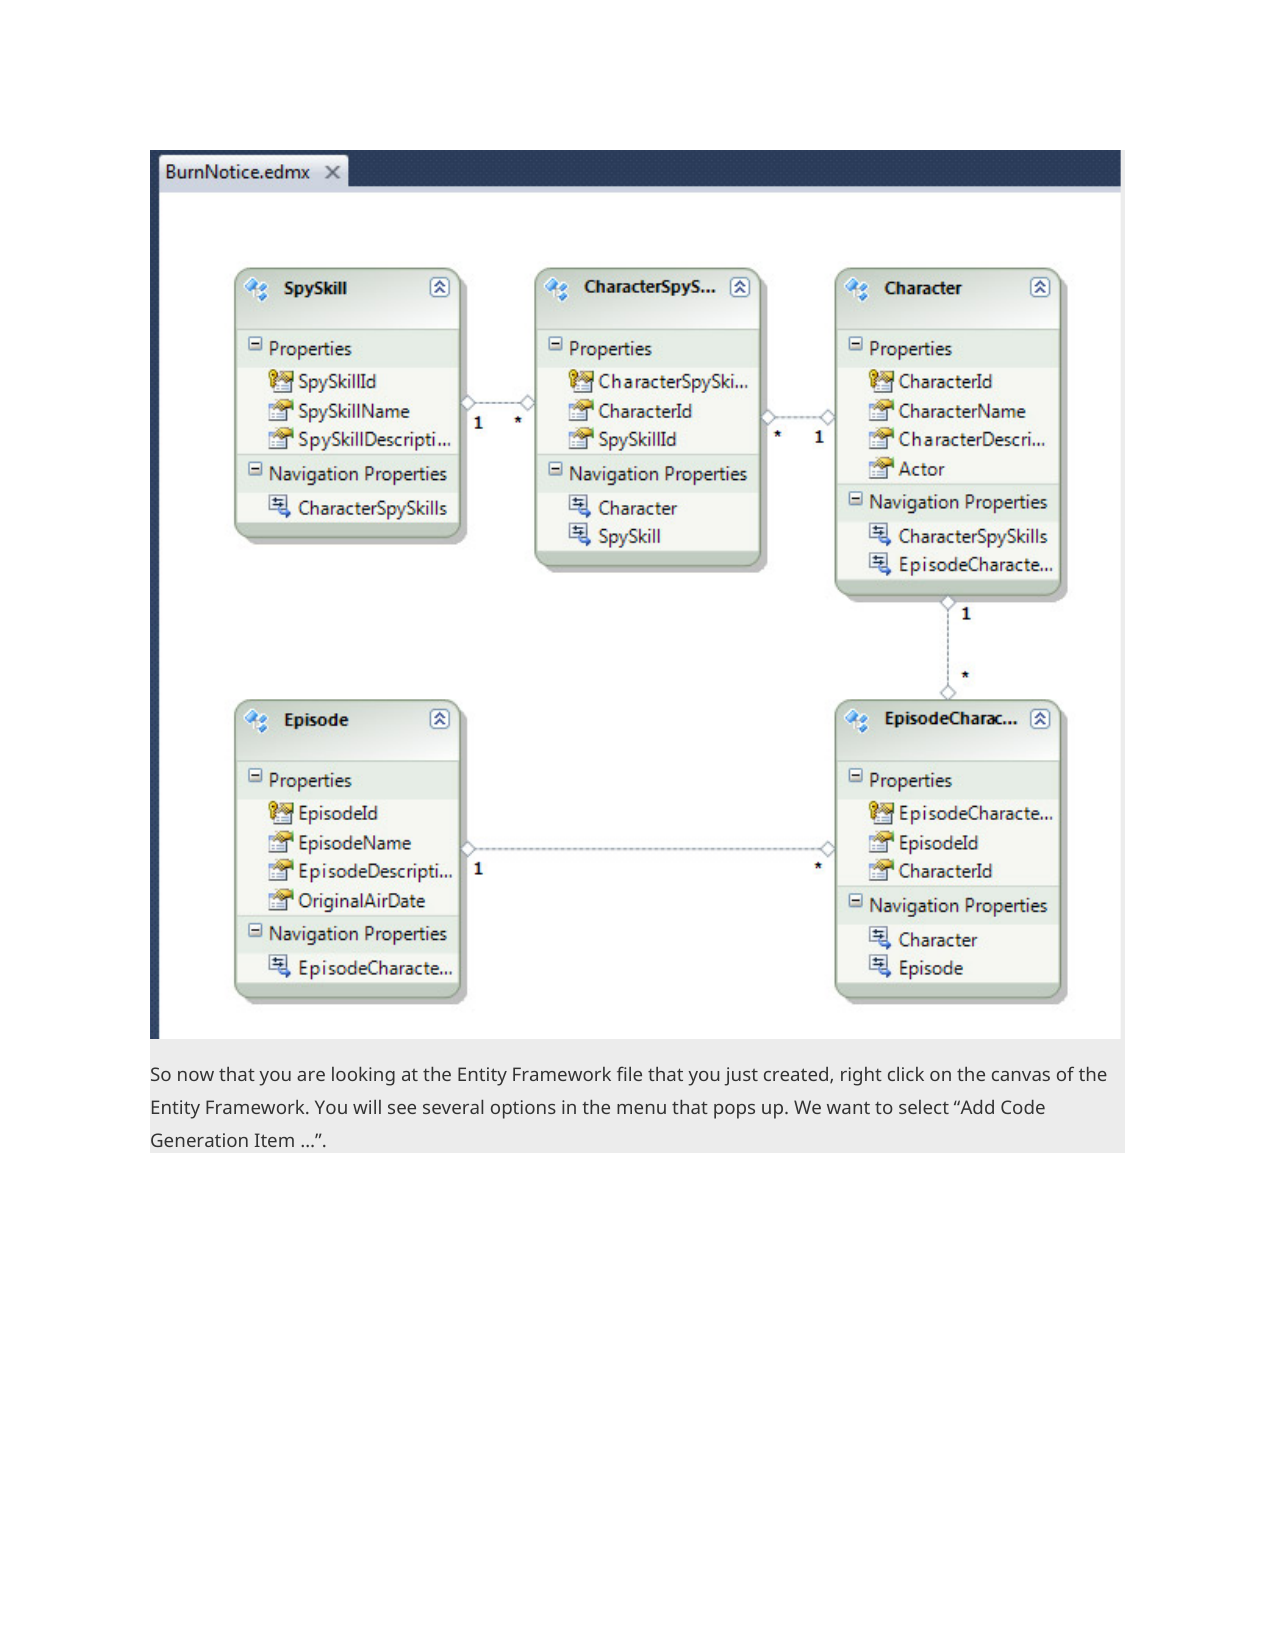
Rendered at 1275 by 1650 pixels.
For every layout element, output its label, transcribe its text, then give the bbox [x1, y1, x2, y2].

text So now that you are looking at the Entity Framework file that you just created, right click on the canvas of the Entity Framework. You will see several options in the menu that pops up. We want to select “Add Code Generation Item …”. [150, 1054, 1125, 1153]
picture [150, 150, 1121, 1039]
